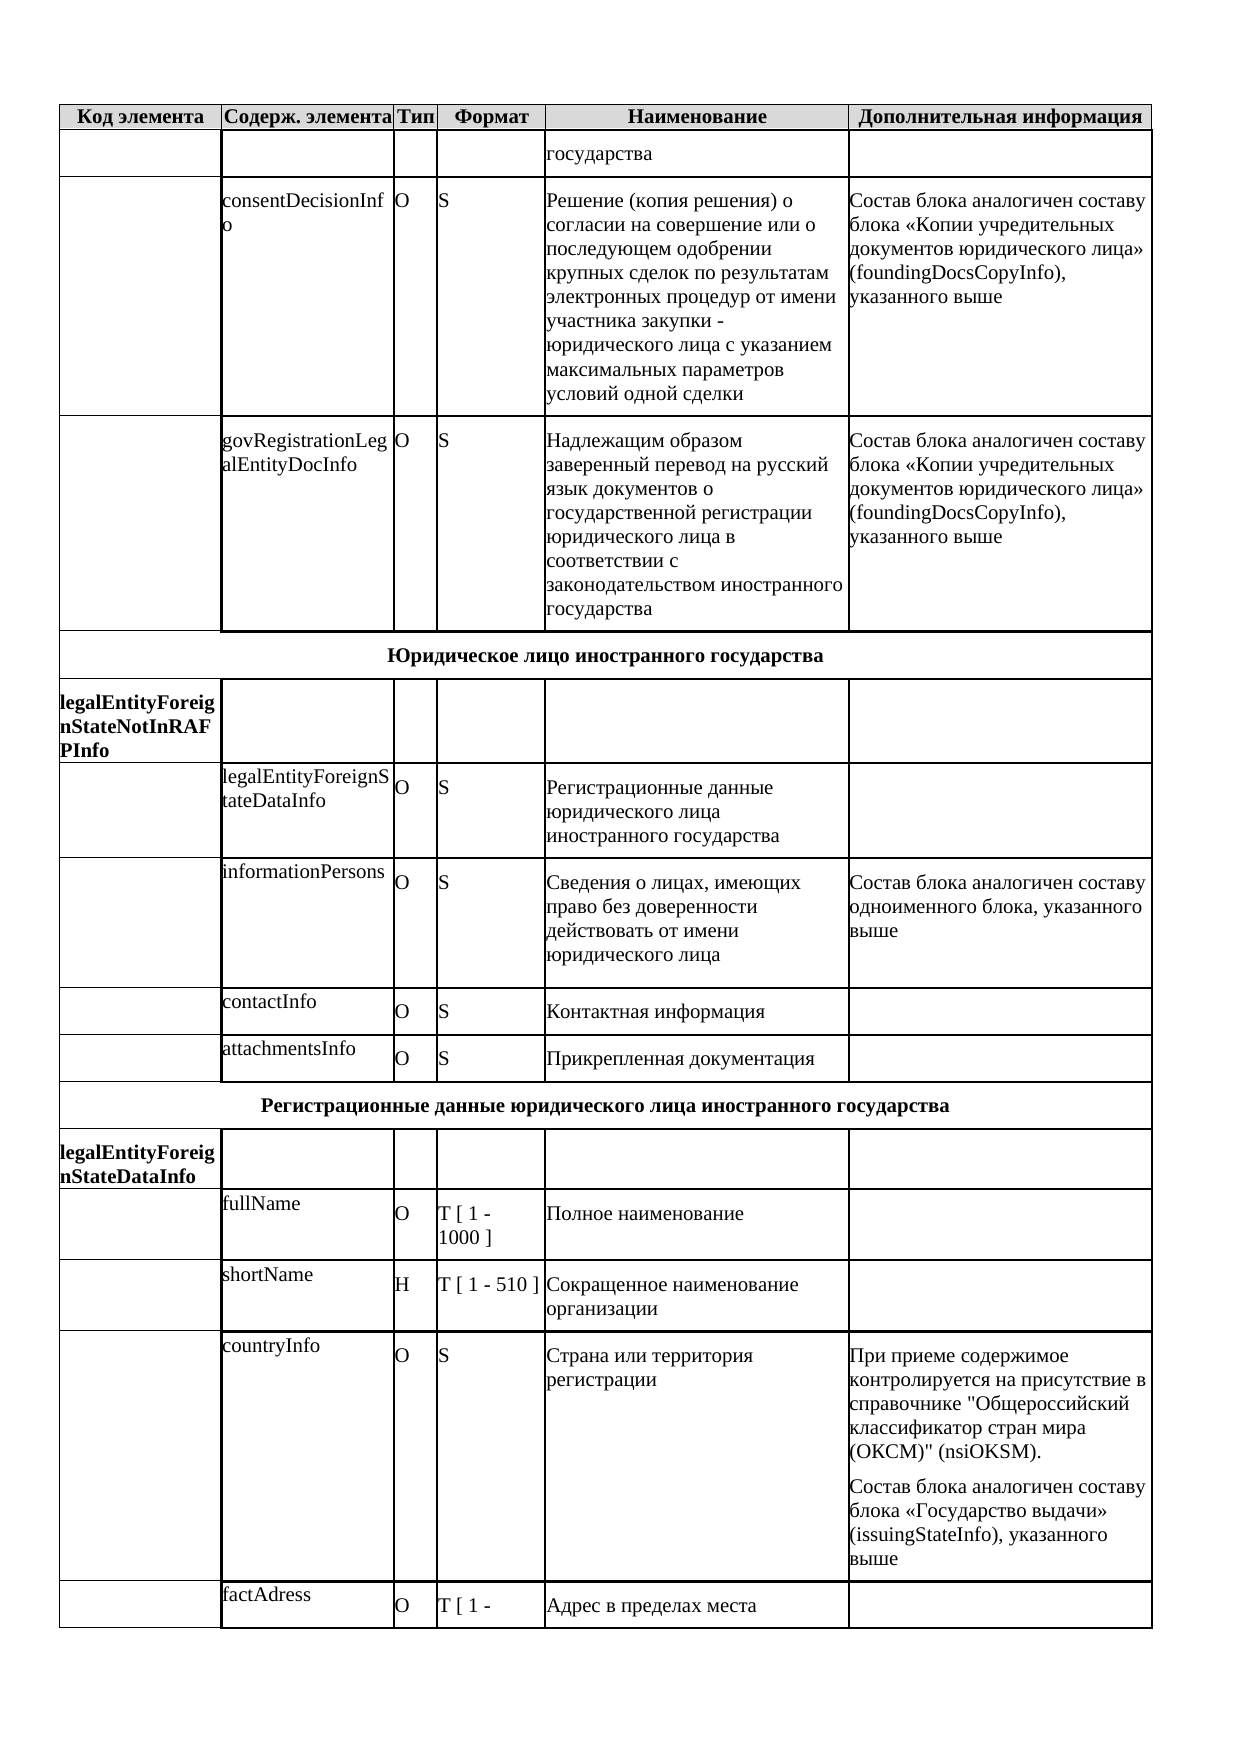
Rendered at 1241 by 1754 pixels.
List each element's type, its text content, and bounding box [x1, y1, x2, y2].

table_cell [546, 131, 848, 176]
table_cell При приеме содержимое контролируется на присутствие в справочнике "Общероссийский классификатор стран мира (ОКСМ)" (nsiOKSM). Состав блока аналогичен составу блока «Государство выдачи» (issuingStateInfo), указанного выше [850, 1333, 1151, 1580]
table_cell Прикрепленная документация [546, 1036, 848, 1081]
table_cell S [438, 417, 544, 630]
table_cell Регистрационные данные юридического лица иностранного государства [60, 1082, 1151, 1128]
table_cell Страна или территория регистрации [546, 1333, 848, 1580]
table_cell T [ 1 - 1000 ] [438, 1190, 544, 1259]
table_header Код элемента [60, 105, 221, 128]
table_cell О [395, 417, 436, 630]
table_cell Сведения о лицах, имеющих право без доверенности действовать от имени юридического лица [546, 859, 848, 987]
table_cell [223, 680, 393, 762]
table_cell countryInfo [223, 1333, 393, 1580]
table_cell Состав блока аналогичен составу блока «Копии учредительных документов юридического лица» (foundingDocsCopyInfo), указанного выше [850, 178, 1151, 415]
table_cell Надлежащим образом заверенный перевод на русский язык документов о государственной регистрации юридического лица в соответствии с законодательством иностранного государства [546, 417, 848, 630]
table_cell consentDecisionInfo [223, 178, 393, 415]
table_cell [438, 1130, 544, 1188]
table_cell attachmentsInfo [223, 1036, 393, 1081]
table_header Формат [438, 105, 545, 128]
table_cell Н [395, 1261, 436, 1330]
table_cell [850, 680, 1151, 762]
table_header Тип [394, 105, 437, 128]
table_cell informationPersons [223, 859, 393, 987]
table_cell [850, 764, 1151, 857]
table_cell [546, 1130, 848, 1188]
table_cell [60, 858, 220, 987]
table_cell [60, 1189, 220, 1259]
table_cell [850, 1130, 1151, 1188]
table_cell [60, 416, 220, 630]
table_cell О [395, 859, 436, 987]
table_cell shortName [223, 1261, 393, 1330]
table_header Содерж. элемента [222, 105, 393, 128]
table_cell [60, 1581, 220, 1627]
table_cell legalEntityForeignStateDataInfo [223, 764, 393, 857]
table_cell [60, 130, 220, 176]
table_cell Контактная информация [546, 989, 848, 1034]
table_cell [60, 763, 220, 857]
table_cell S [438, 859, 544, 987]
table_header Наименование [546, 105, 848, 128]
table_cell S [438, 131, 544, 176]
table_cell Полное наименование [546, 1190, 848, 1259]
table_cell govRegistrationLegalEntityDocInfo [223, 417, 393, 630]
table_cell [850, 1190, 1151, 1259]
table_cell Состав блока аналогичен составу одноименного блока, указанного выше [850, 859, 1151, 987]
table_cell О [395, 1583, 436, 1627]
table_cell S [438, 1036, 544, 1081]
table_cell Юридическое лицо иностранного государства [60, 631, 1151, 677]
table_cell legalEntityForeignStateDataInfo [60, 1129, 220, 1188]
table_cell Сокращенное наименование организации [546, 1261, 848, 1330]
table_cell S [438, 178, 544, 415]
table_cell Регистрационные данные юридического лица иностранного государства [546, 764, 848, 857]
table_cell О [395, 764, 436, 857]
table_cell Состав блока аналогичен составу блока «Копии учредительных документов юридического лица» (foundingDocsCopyInfo), указанного выше [850, 417, 1151, 630]
table_cell Решение (копия решения) о согласии на совершение или о последующем одобрении крупных сделок по результатам электронных процедур от имени участника закупки - юридического лица с указанием максимальных параметров условий одной сделки [546, 178, 848, 415]
table_cell [395, 680, 436, 762]
table_cell О [395, 1333, 436, 1580]
table_cell [223, 1130, 393, 1188]
table_cell [60, 1035, 220, 1081]
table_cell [223, 131, 393, 176]
table_cell [60, 1331, 220, 1580]
table_cell [546, 680, 848, 762]
table_cell [60, 1260, 220, 1330]
table_cell [850, 1261, 1151, 1330]
table_cell О [395, 1036, 436, 1081]
table_cell [850, 989, 1151, 1034]
table_cell [60, 177, 220, 415]
table_cell S [438, 764, 544, 857]
table_cell S [438, 989, 544, 1034]
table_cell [850, 131, 1151, 176]
table_cell О [395, 989, 436, 1034]
table_cell [60, 988, 220, 1034]
table_cell T [ 1 - 510 ] [438, 1261, 544, 1330]
table_cell О [395, 178, 436, 415]
table_cell О [395, 131, 436, 176]
table_header Дополнительная информация [849, 105, 1151, 128]
table_cell [438, 680, 544, 762]
table_cell О [395, 1190, 436, 1259]
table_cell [546, 1583, 848, 1627]
table_cell fullName [223, 1190, 393, 1259]
table_cell contactInfo [223, 989, 393, 1034]
table_cell [395, 1130, 436, 1188]
table_cell legalEntityForeignStateNotInRAFPInfo [60, 679, 220, 762]
table_cell T [ 1 - 2000 ] [438, 1583, 544, 1627]
table_cell [850, 1583, 1151, 1627]
table_cell S [438, 1333, 544, 1580]
table_cell [850, 1036, 1151, 1081]
table_cell factAdress [223, 1583, 393, 1627]
